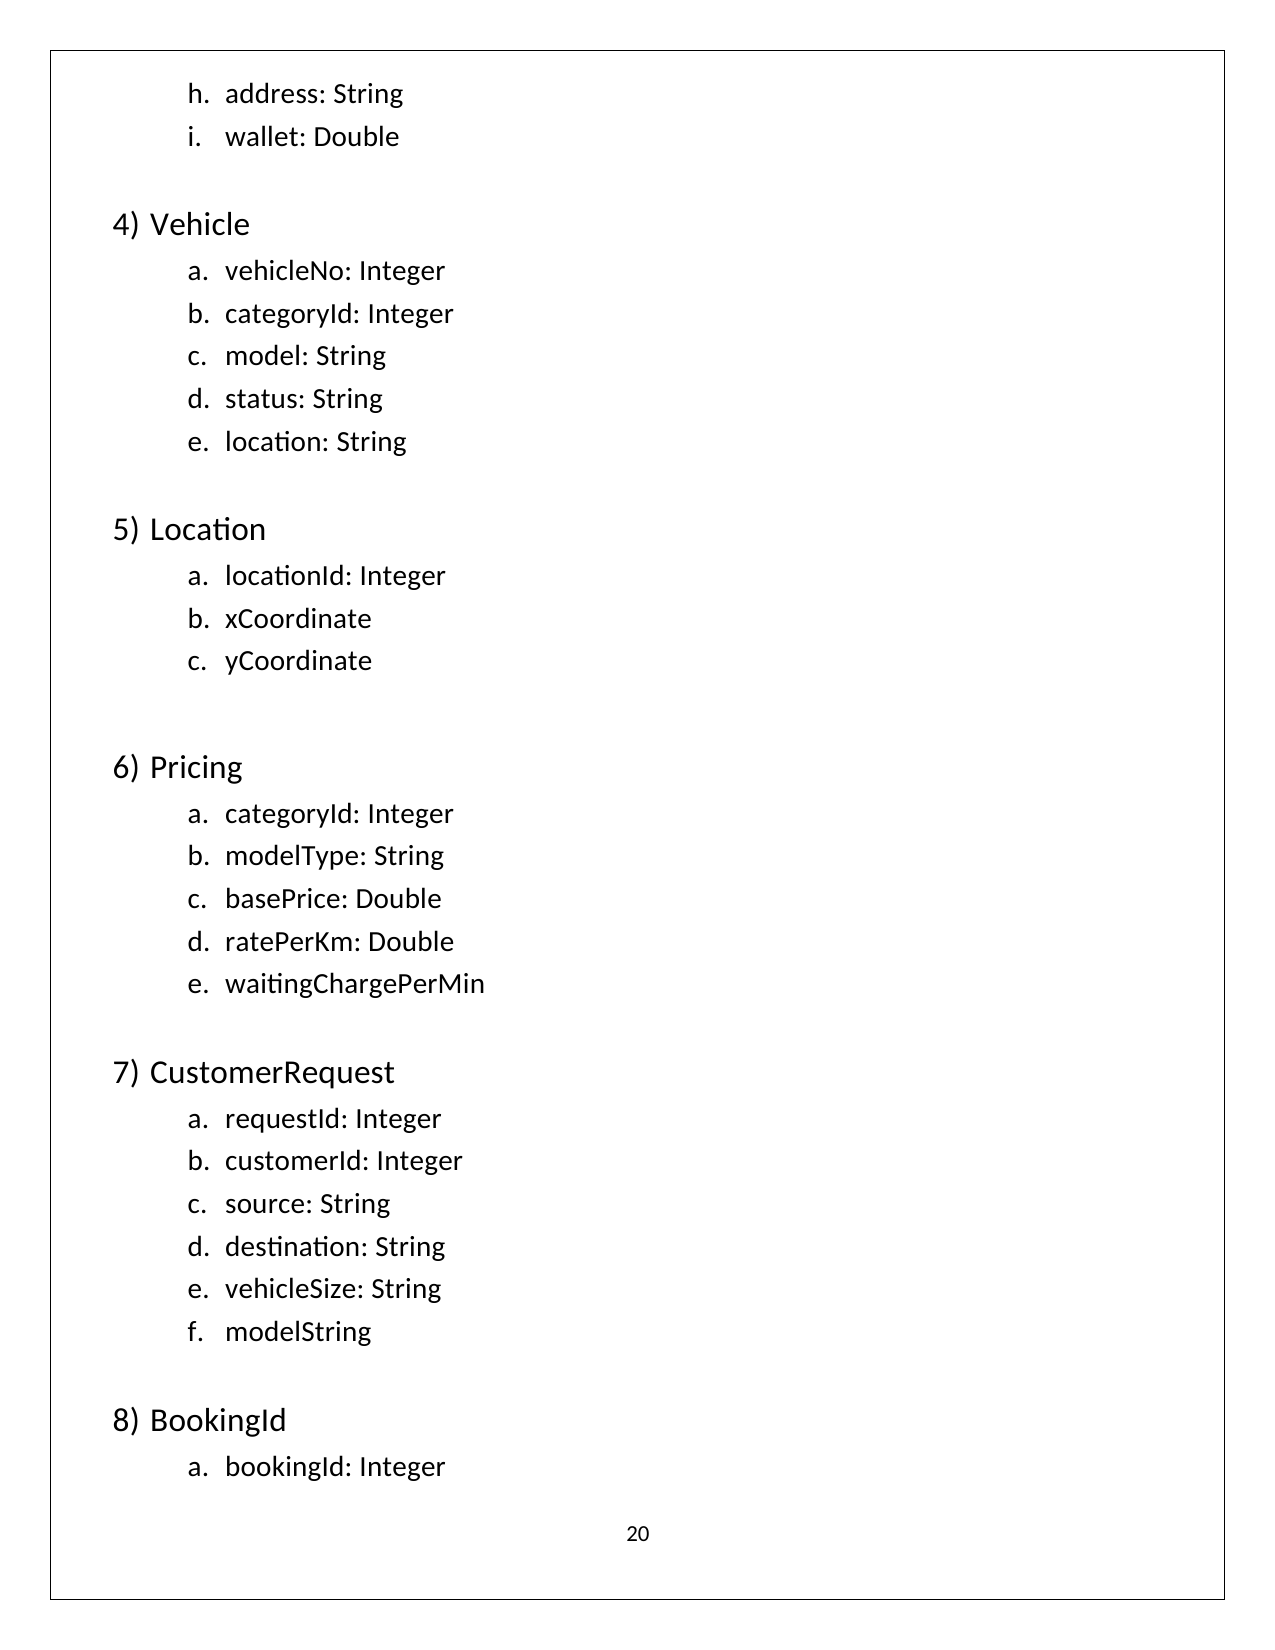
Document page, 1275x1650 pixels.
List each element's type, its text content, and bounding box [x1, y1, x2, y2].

list bookingId: Integer [187, 1448, 1200, 1483]
list categoryId: Integer [187, 295, 1200, 330]
list categoryId: Integer [187, 795, 1200, 830]
list BookingId [112, 1399, 1200, 1439]
list xCoordinate [187, 600, 1200, 635]
list vehicleNo: Integer [187, 252, 1200, 288]
list Location [112, 508, 1200, 549]
list modelType: String [187, 837, 1200, 873]
list address: String [187, 75, 1200, 111]
list basePrice: Double [187, 880, 1200, 916]
list Vehicle [112, 203, 1200, 244]
list yCoordinate [187, 642, 1200, 678]
list source: String [187, 1185, 1200, 1221]
list destination: String [187, 1228, 1200, 1263]
list locationId: Integer [187, 557, 1200, 593]
list requestId: Integer [187, 1100, 1200, 1135]
list model: String [187, 337, 1200, 373]
list ratePerKm: Double [187, 923, 1200, 958]
list wallet: Double [187, 118, 1200, 153]
list customerId: Integer [187, 1142, 1200, 1178]
list modelString [187, 1313, 1200, 1349]
list vehicleSize: String [187, 1271, 1200, 1306]
list location: String [187, 423, 1200, 458]
list CustomerRequest [112, 1051, 1200, 1092]
list waitingChargePerMin [187, 966, 1200, 1001]
list Pricing [112, 746, 1200, 787]
list status: String [187, 380, 1200, 416]
